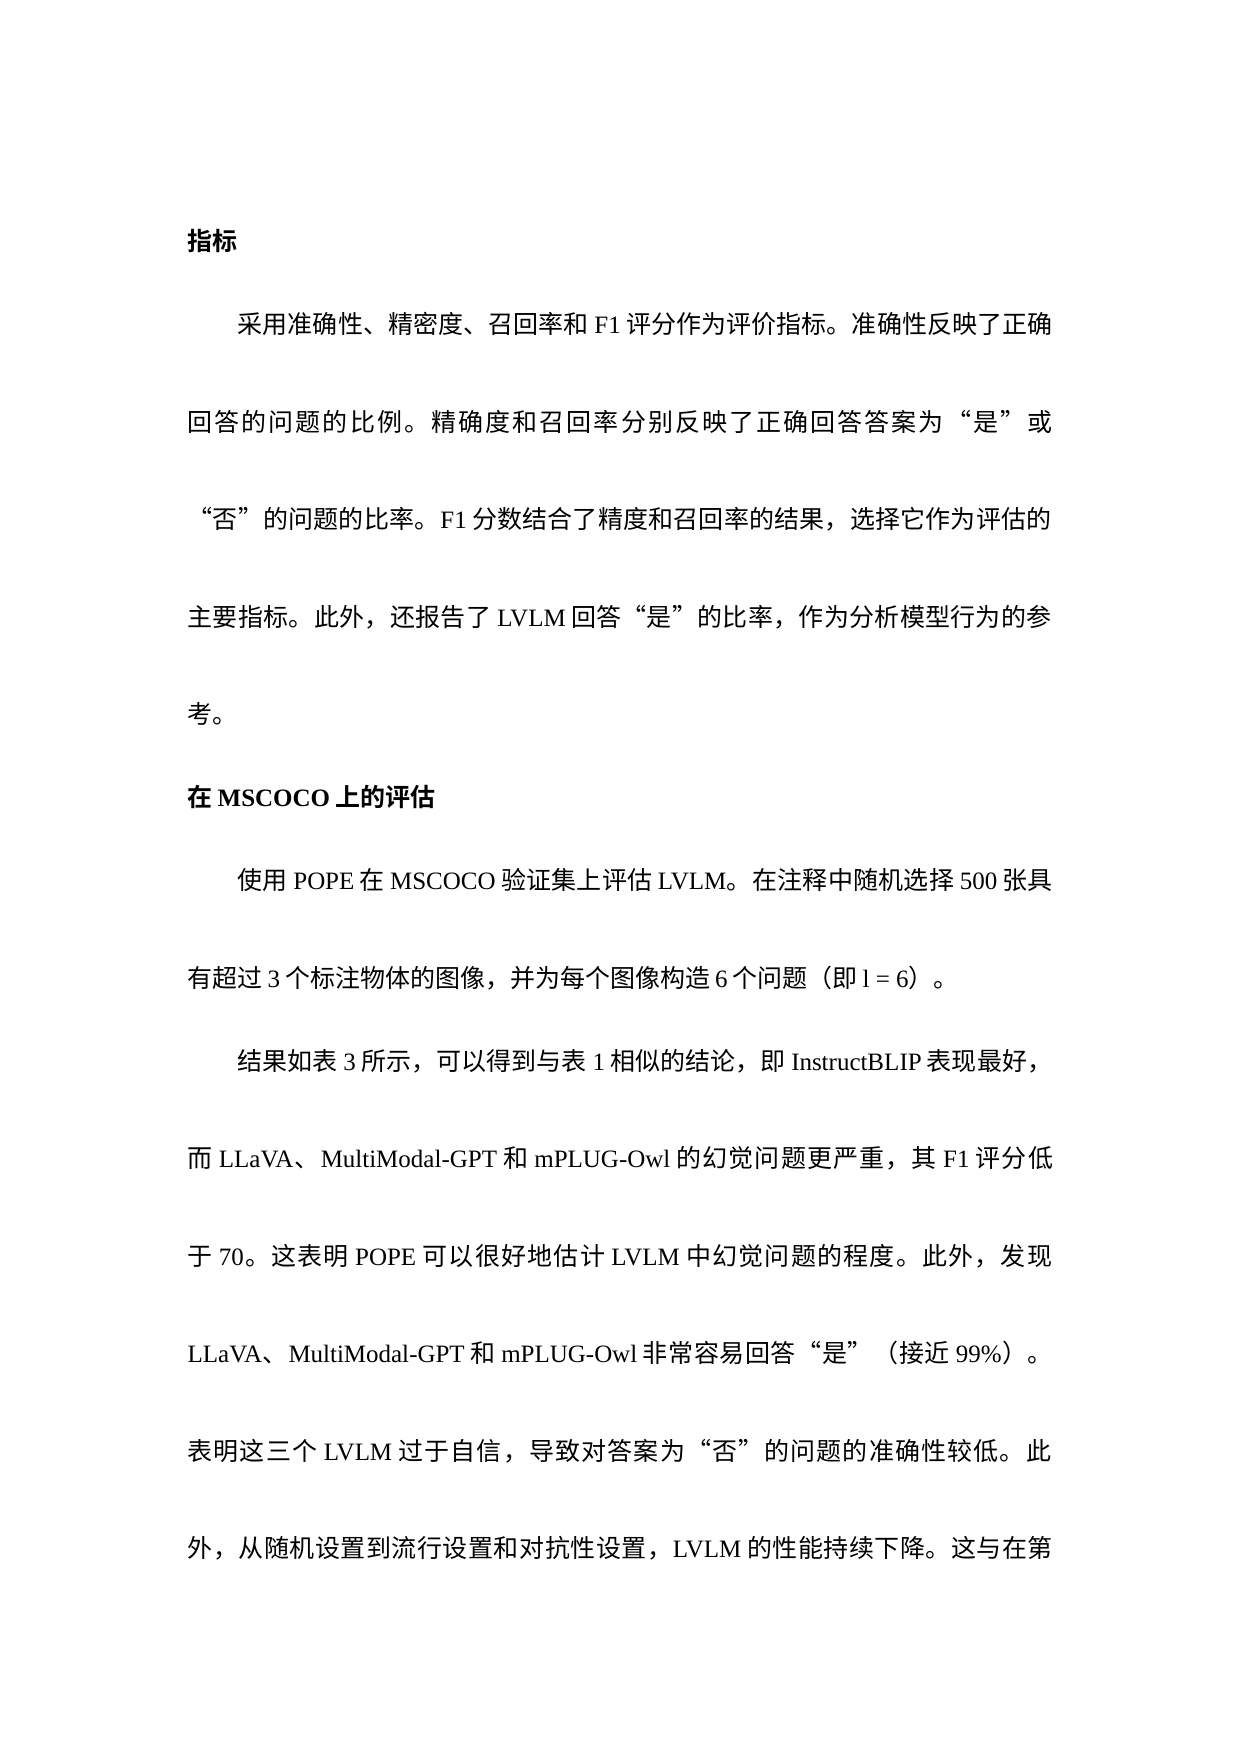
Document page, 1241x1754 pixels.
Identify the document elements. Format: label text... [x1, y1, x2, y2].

list 采用准确性、精密度、召回率和F1评分作为评价指标。准确性反映了正确回答的问题的比例。精确度和召回率分别反映了正确回答答案为“是”或“否”的问题的比率。F1分数结合了精度和召回率的结果，选择它作为评估的主要指标。此外，还报告了LVLM回答“是”的比率，作为分析模型行为的参考。 [187, 290, 1053, 745]
list 在MSCOCO上的评估 [187, 763, 1053, 828]
list 指标 [187, 207, 1053, 272]
list 使用POPE在MSCOCO验证集上评估LVLM。在注释中随机选择500张具有超过3个标注物体的图像，并为每个图像构造6个问题（即l = 6）。 [187, 846, 1053, 1009]
